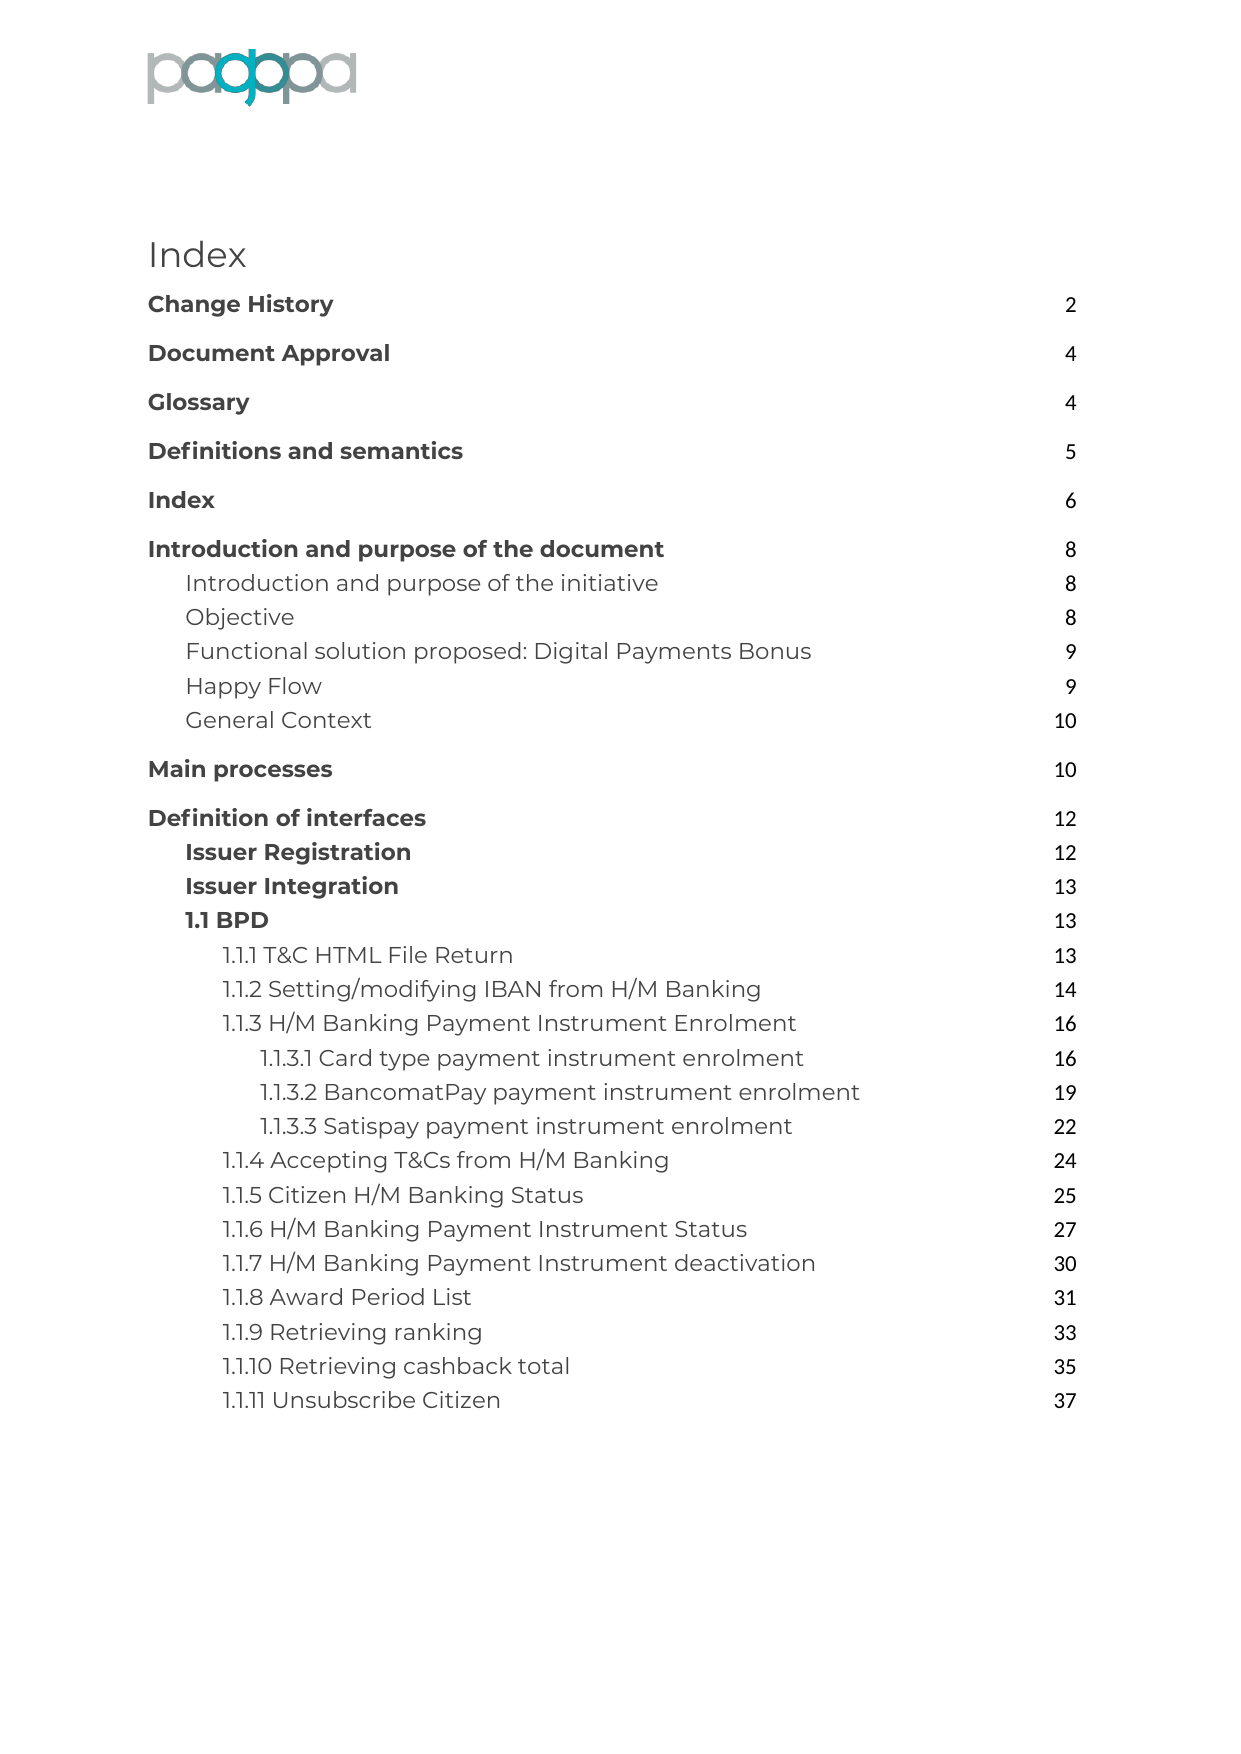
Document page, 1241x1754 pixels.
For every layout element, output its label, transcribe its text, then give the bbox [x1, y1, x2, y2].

subtitle Index [148, 233, 1076, 277]
picture [147, 49, 357, 107]
